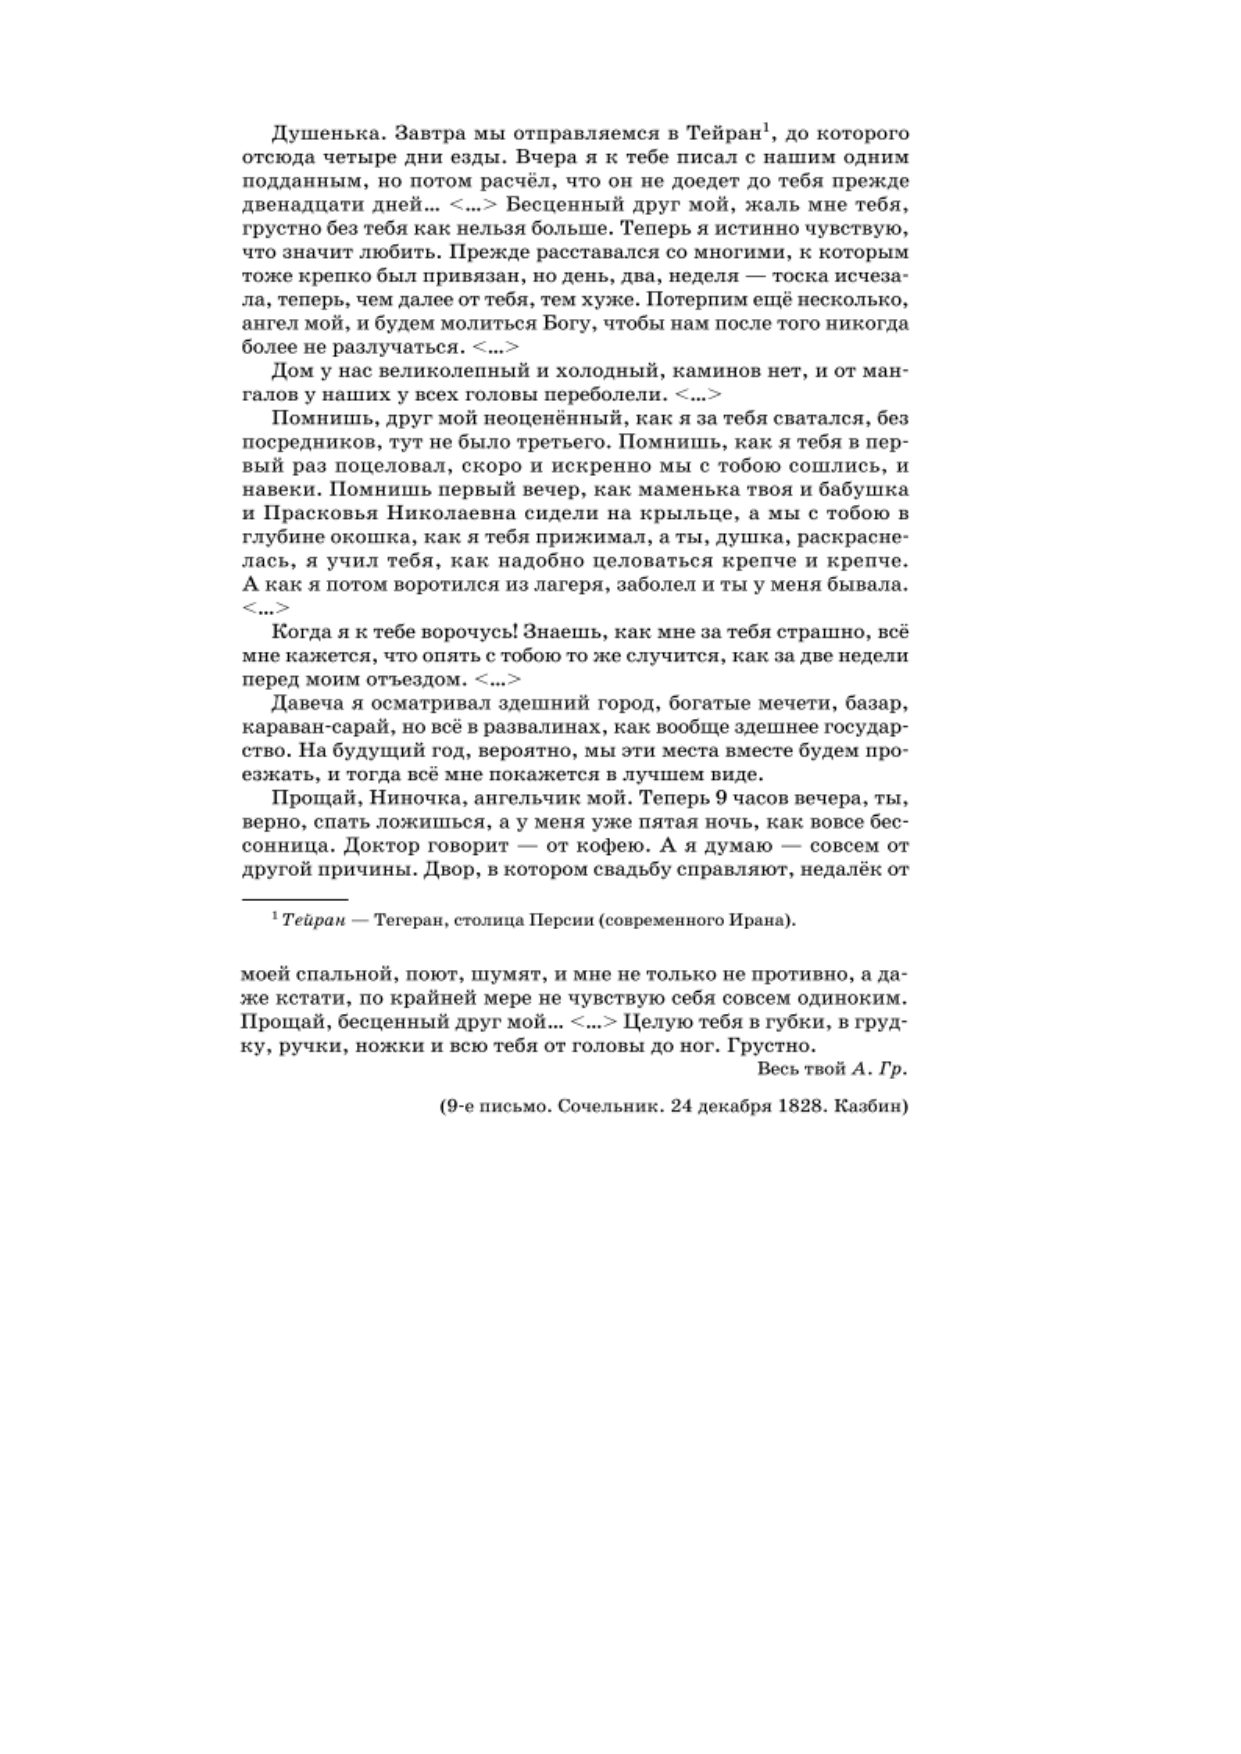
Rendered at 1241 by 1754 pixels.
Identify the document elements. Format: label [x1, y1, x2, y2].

picture [234, 958, 938, 1123]
picture [177, 118, 935, 940]
